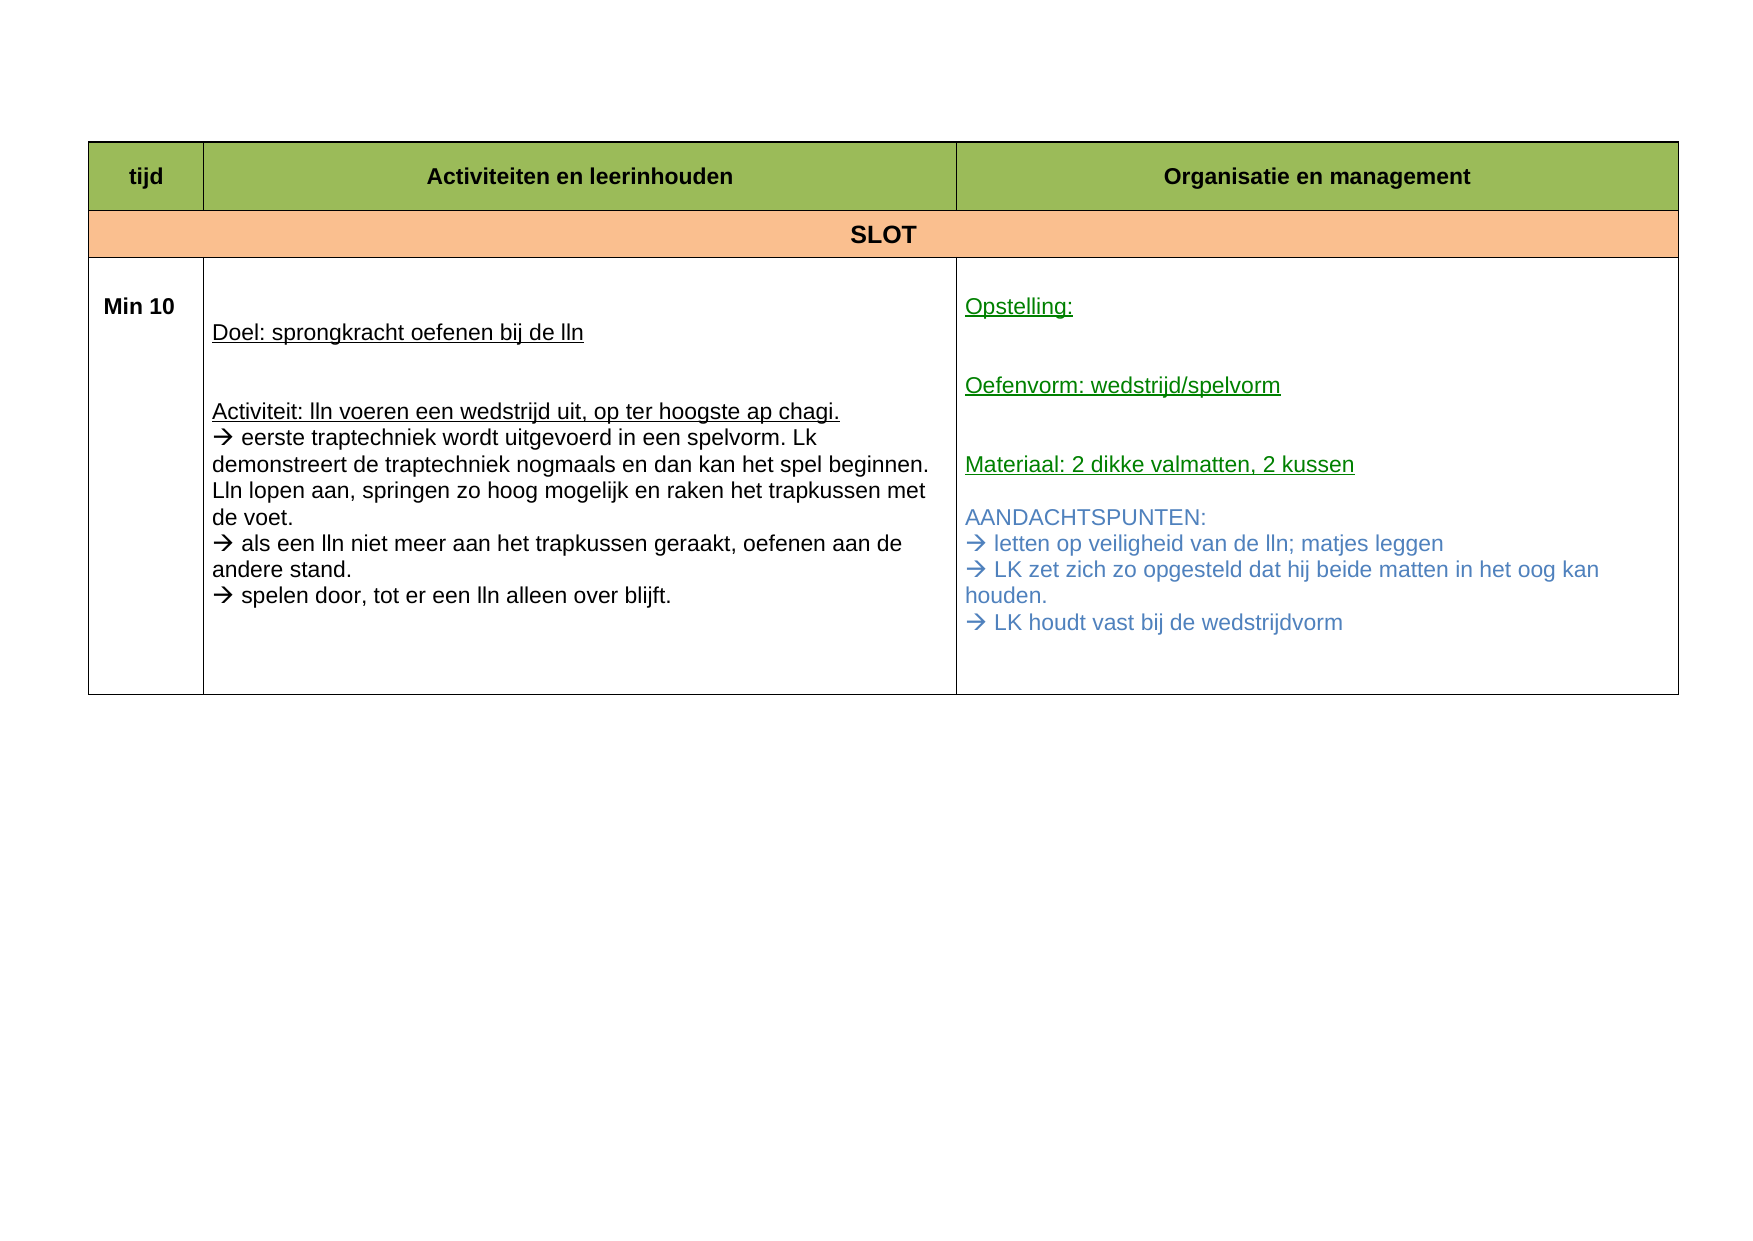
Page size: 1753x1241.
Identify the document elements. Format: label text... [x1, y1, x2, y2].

table_header tijd [89, 143, 203, 210]
table_header Activiteiten en leerinhouden [204, 143, 956, 210]
table_cell SLOT [89, 211, 1678, 257]
table_cell Opstelling: Oefenvorm: wedstrijd/spelvorm Materiaal: 2 dikke valmatten, 2 kussen AANDACHTSPUNTEN: letten op veiligheid van de lln; matjes leggen LK zet zich zo opgesteld dat hij beide matten in het oog kan houden. LK houdt vast bij de wedstrijdvorm [957, 258, 1678, 694]
table_cell Min 10 [89, 258, 203, 694]
table_header Organisatie en management [957, 143, 1678, 210]
table_cell Doel: sprongkracht oefenen bij de lln Activiteit: lln voeren een wedstrijd uit, op ter hoogste ap chagi. eerste traptechniek wordt uitgevoerd in een spelvorm. Lk demonstreert de traptechniek nogmaals en dan kan het spel beginnen. Lln lopen aan, springen zo hoog mogelijk en raken het trapkussen met de voet. als een lln niet meer aan het trapkussen geraakt, oefenen aan de andere stand. spelen door, tot er een lln alleen over blijft. [204, 258, 956, 694]
